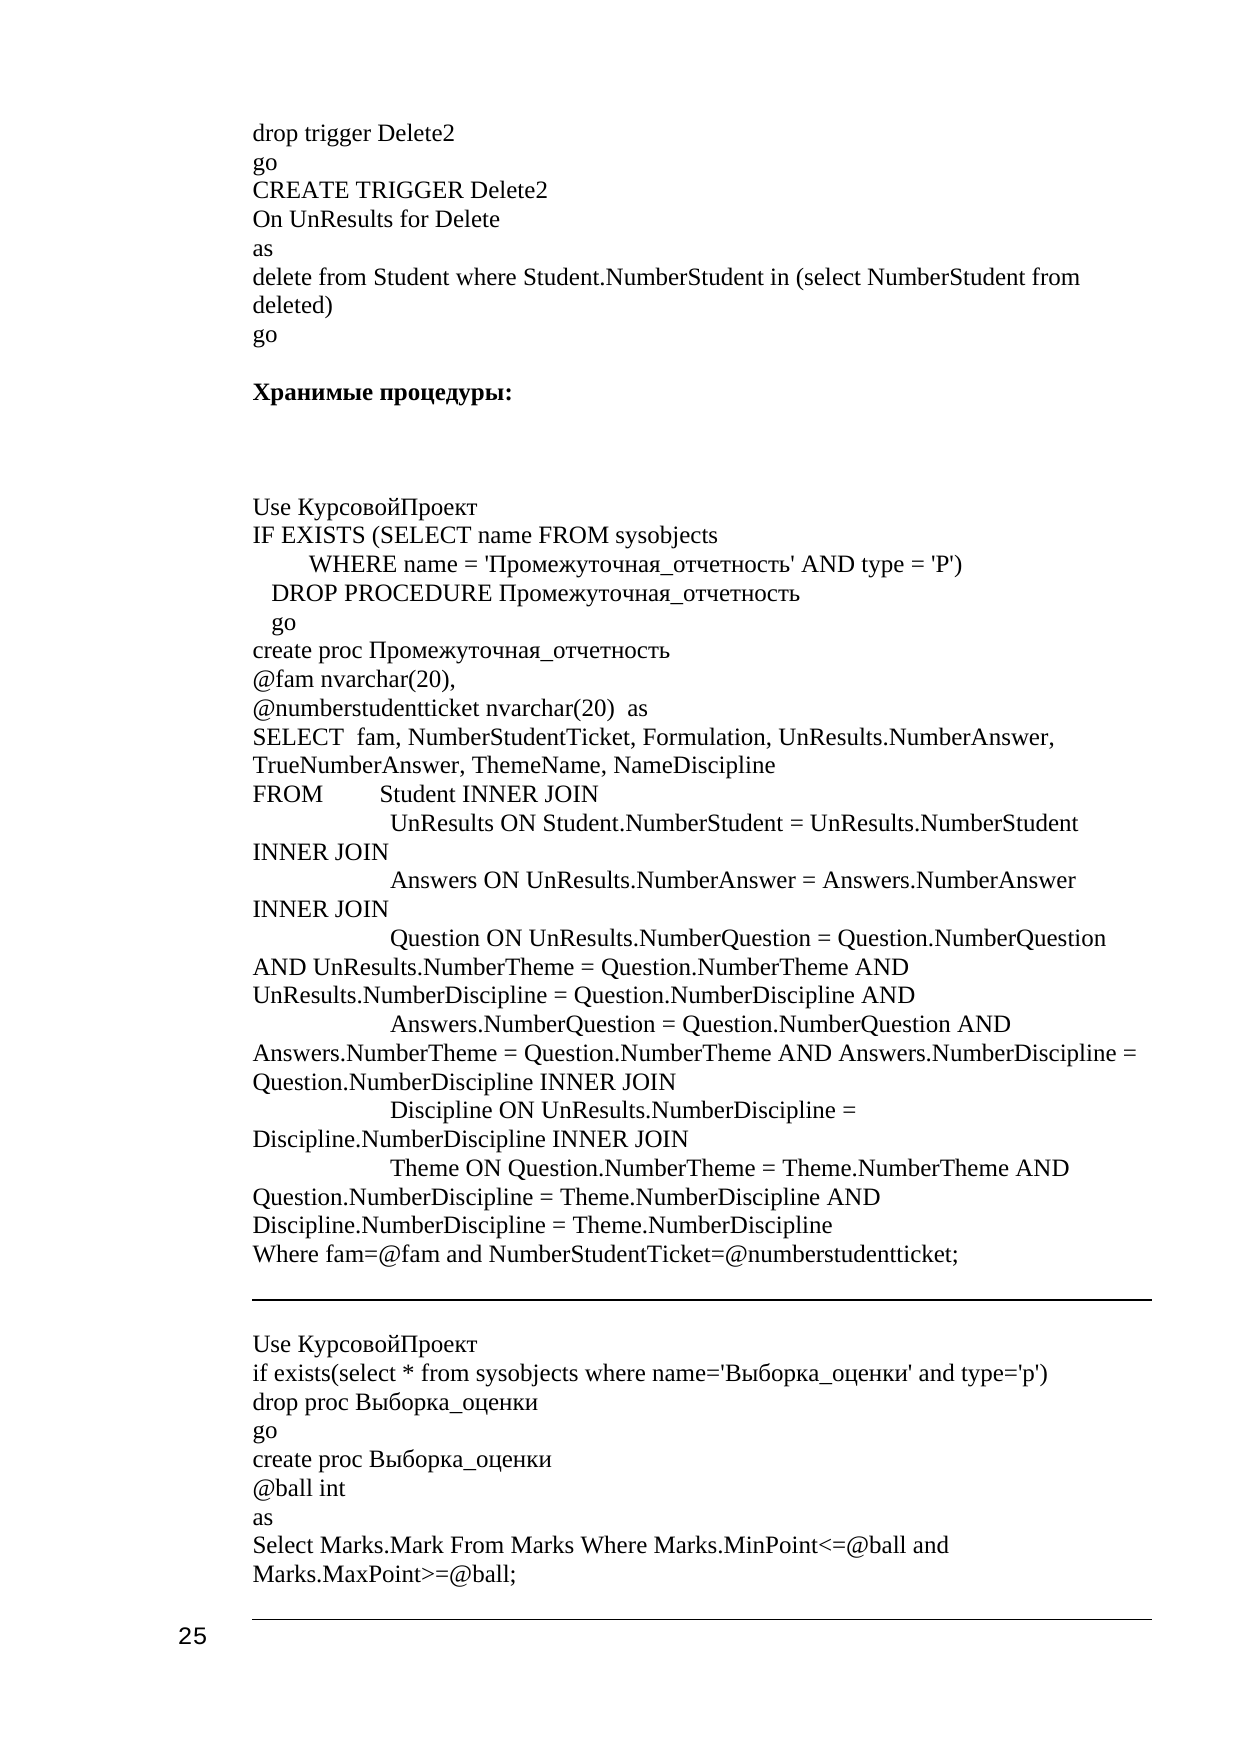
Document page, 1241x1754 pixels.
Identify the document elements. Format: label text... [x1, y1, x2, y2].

list go [252, 1416, 1152, 1444]
list as [252, 1502, 1152, 1531]
list go [252, 319, 1152, 348]
list Discipline ON UnResults.NumberDiscipline = Discipline.NumberDiscipline INNER JOIN [252, 1096, 1152, 1153]
list go [252, 147, 1152, 176]
list drop trigger Delete2 [252, 118, 1152, 147]
list Use КурсовойПроект [252, 1329, 1152, 1358]
list Select Marks.Mark From Marks Where Marks.MinPoint<=@ball and Marks.MaxPoint>=@ball; [252, 1531, 1152, 1588]
list if exists(select * from sysobjects where name='Выборка_оценки' and type='p') [252, 1358, 1152, 1387]
list @numberstudentticket nvarchar(20) as [252, 693, 1152, 722]
list drop proc Выборка_оценки [252, 1387, 1152, 1416]
list create proc Промежуточная_отчетность [252, 636, 1152, 664]
list WHERE name = 'Промежуточная_отчетность' AND type = 'P') [252, 549, 1152, 578]
list CREATE TRIGGER Delete2 [252, 176, 1152, 204]
list DROP PROCEDURE Промежуточная_отчетность [252, 578, 1152, 607]
list IF EXISTS (SELECT name FROM sysobjects [252, 521, 1152, 549]
list Use КурсовойПроект [252, 492, 1152, 521]
list go [252, 607, 1152, 636]
list Question ON UnResults.NumberQuestion = Question.NumberQuestion AND UnResults.NumberTheme = Question.NumberTheme AND UnResults.NumberDiscipline = Question.NumberDiscipline AND [252, 923, 1152, 1009]
list Answers.NumberQuestion = Question.NumberQuestion AND Answers.NumberTheme = Question.NumberTheme AND Answers.NumberDiscipline = Question.NumberDiscipline INNER JOIN [252, 1009, 1152, 1096]
list create proc Выборка_оценки [252, 1444, 1152, 1473]
list SELECT fam, NumberStudentTicket, Formulation, UnResults.NumberAnswer, TrueNumberAnswer, ThemeName, NameDiscipline [252, 722, 1152, 779]
list On UnResults for Delete [252, 204, 1152, 233]
list UnResults ON Student.NumberStudent = UnResults.NumberStudent INNER JOIN [252, 808, 1152, 866]
list @ball int [252, 1473, 1152, 1502]
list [252, 262, 1152, 319]
list FROM Student INNER JOIN [252, 779, 1152, 808]
list as [252, 233, 1152, 262]
list Answers ON UnResults.NumberAnswer = Answers.NumberAnswer INNER JOIN [252, 866, 1152, 923]
list Where fam=@fam and NumberStudentTicket=@numberstudentticket; [252, 1239, 1152, 1268]
list Хранимые процедуры: [252, 377, 1152, 406]
list Theme ON Question.NumberTheme = Theme.NumberTheme AND Question.NumberDiscipline = Theme.NumberDiscipline AND Discipline.NumberDiscipline = Theme.NumberDiscipline [252, 1153, 1152, 1239]
list @fam nvarchar(20), [252, 664, 1152, 693]
